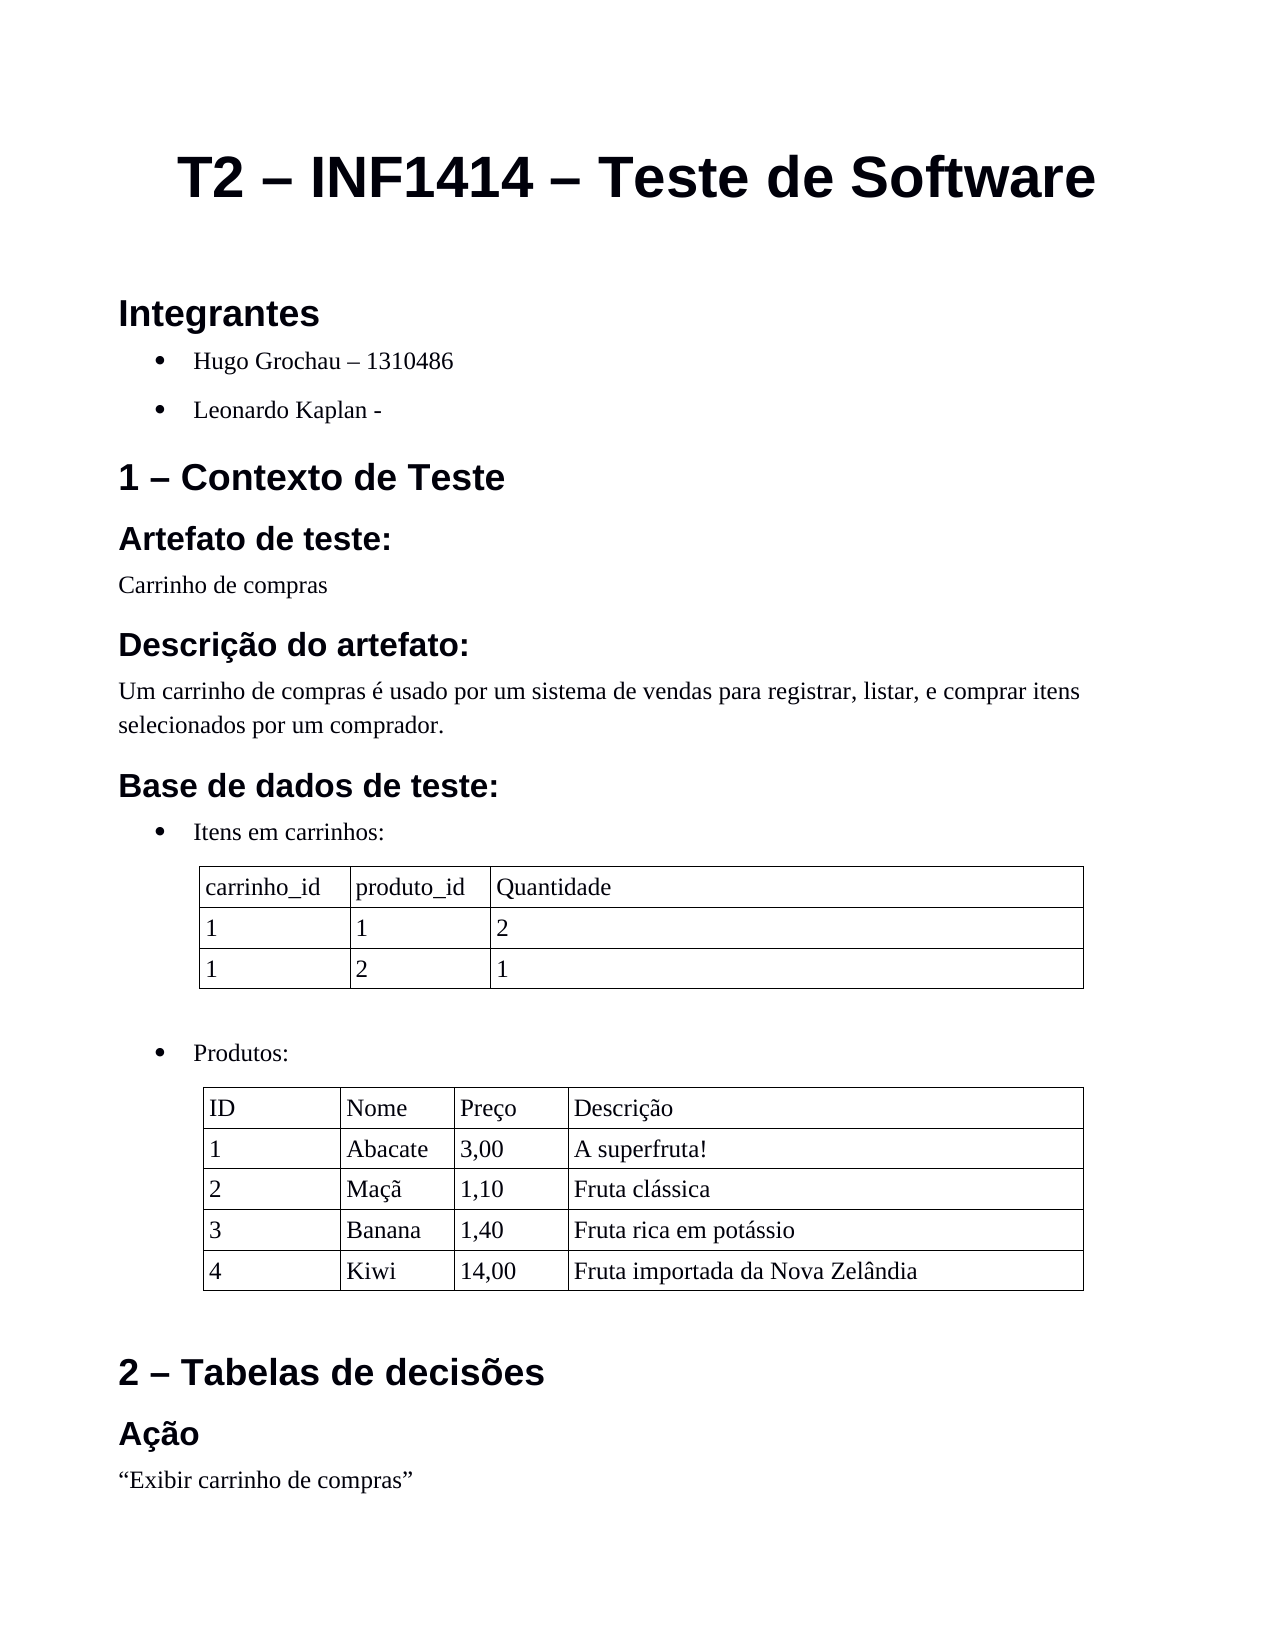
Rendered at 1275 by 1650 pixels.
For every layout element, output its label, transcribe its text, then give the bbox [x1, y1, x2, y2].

table_header Nome [341, 1088, 454, 1127]
table_cell Fruta importada da Nova Zelândia [569, 1251, 1083, 1290]
list Produtos: [156, 1038, 1157, 1066]
table_cell Maçã [341, 1169, 454, 1209]
table_cell 2 [351, 949, 490, 988]
table_cell Banana [341, 1210, 454, 1250]
subtitle Artefato de teste: [118, 519, 1157, 557]
subtitle 1 – Contexto de Teste [118, 455, 1157, 498]
list Leonardo Kaplan - [156, 396, 1157, 424]
subtitle Descrição do artefato: [118, 625, 1157, 664]
table_cell 1 [204, 1129, 340, 1168]
table_cell 2 [204, 1169, 340, 1209]
text Carrinho de compras [118, 570, 1157, 599]
list Itens em carrinhos: [156, 817, 1157, 846]
list Hugo Grochau – 1310486 [156, 346, 1157, 375]
table_cell 1 [200, 949, 350, 988]
table_header produto_id [351, 867, 490, 907]
table_cell Fruta rica em potássio [569, 1210, 1083, 1250]
table_cell A superfruta! [569, 1129, 1083, 1168]
table_header ID [204, 1088, 340, 1127]
text Um carrinho de compras é usado por um sistema de vendas para registrar, listar, e comprar itens selecionados por um comprador. [118, 676, 1157, 739]
table_cell 2 [491, 908, 1083, 947]
table_cell 1 [200, 908, 350, 947]
table_cell 3,00 [455, 1129, 568, 1168]
table_cell 1 [491, 949, 1083, 988]
table_cell 1 [351, 908, 490, 947]
table_cell Abacate [341, 1129, 454, 1168]
table_header carrinho_id [200, 867, 350, 907]
table_cell 3 [204, 1210, 340, 1250]
subtitle Ação [118, 1414, 1157, 1453]
table_header Preço [455, 1088, 568, 1127]
title T2 – INF1414 – Teste de Software [118, 143, 1157, 210]
table_cell 1,10 [455, 1169, 568, 1209]
text “Exibir carrinho de compras” [118, 1465, 1157, 1494]
subtitle 2 – Tabelas de decisões [118, 1350, 1157, 1393]
table_cell 14,00 [455, 1251, 568, 1290]
subtitle Integrantes [118, 291, 1157, 334]
table_cell Kiwi [341, 1251, 454, 1290]
table_header Quantidade [491, 867, 1083, 907]
table_cell 4 [204, 1251, 340, 1290]
subtitle Base de dados de teste: [118, 766, 1157, 804]
table_cell 1,40 [455, 1210, 568, 1250]
table_cell Fruta clássica [569, 1169, 1083, 1209]
table_header Descrição [569, 1088, 1083, 1127]
